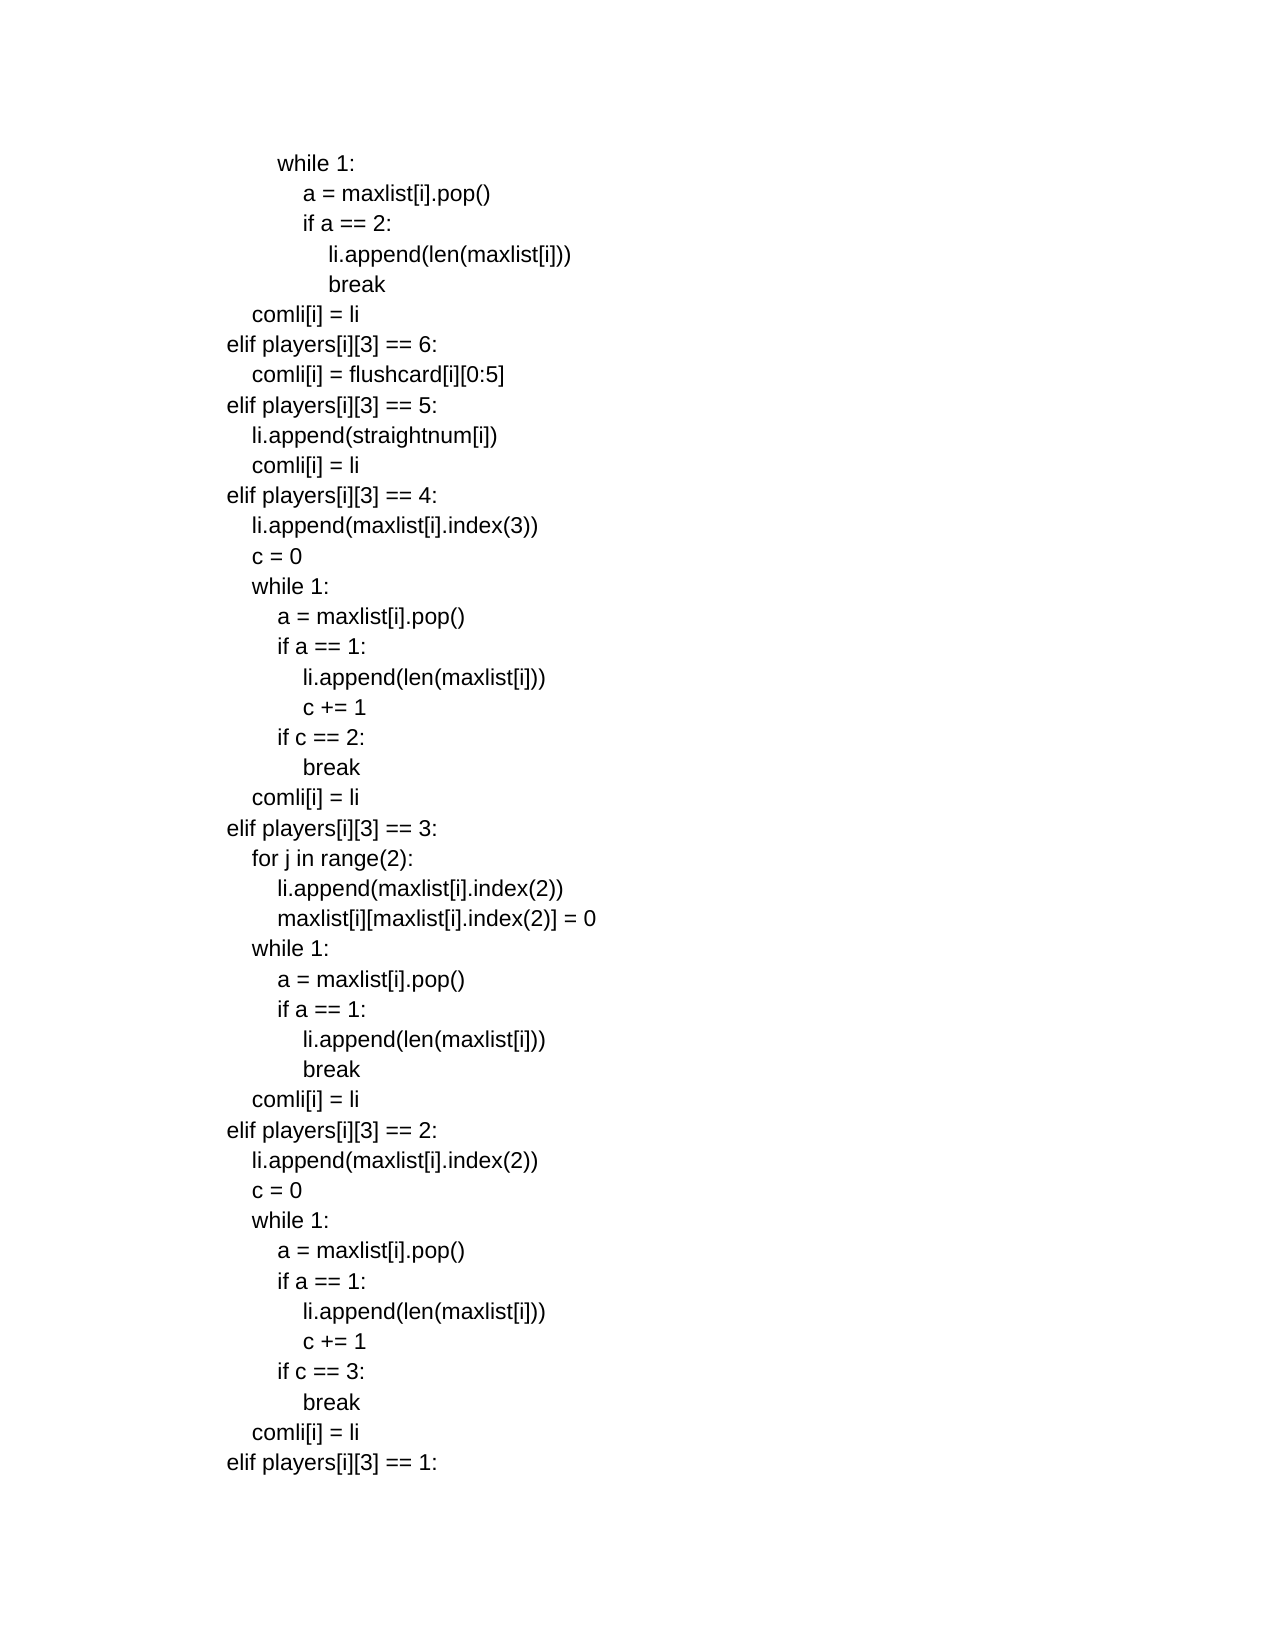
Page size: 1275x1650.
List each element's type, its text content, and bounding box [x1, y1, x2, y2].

text c += 1 [150, 694, 1125, 720]
text li.append(maxlist[i].index(3)) [150, 512, 1125, 539]
text elif players[i][3] == 2: [150, 1117, 1125, 1143]
text break [150, 754, 1125, 781]
text li.append(len(maxlist[i])) [150, 241, 1125, 267]
text if a == 1: [150, 1268, 1125, 1294]
text elif players[i][3] == 6: [150, 331, 1125, 358]
text break [150, 1056, 1125, 1083]
text comli[i] = li [150, 784, 1125, 811]
text while 1: [150, 573, 1125, 599]
text comli[i] = li [150, 1086, 1125, 1113]
text comli[i] = li [150, 452, 1125, 478]
text li.append(maxlist[i].index(2)) [150, 875, 1125, 901]
text elif players[i][3] == 4: [150, 482, 1125, 509]
text comli[i] = li [150, 301, 1125, 327]
text elif players[i][3] == 3: [150, 814, 1125, 841]
text while 1: [150, 1207, 1125, 1234]
text if a == 2: [150, 210, 1125, 237]
text while 1: [150, 935, 1125, 962]
text comli[i] = li [150, 1419, 1125, 1445]
text li.append(maxlist[i].index(2)) [150, 1147, 1125, 1173]
text break [150, 1388, 1125, 1415]
text for j in range(2): [150, 845, 1125, 871]
text break [150, 271, 1125, 297]
text c = 0 [150, 543, 1125, 569]
text a = maxlist[i].pop() [150, 966, 1125, 992]
text li.append(straightnum[i]) [150, 422, 1125, 448]
text a = maxlist[i].pop() [150, 603, 1125, 629]
text li.append(len(maxlist[i])) [150, 1026, 1125, 1052]
text c = 0 [150, 1177, 1125, 1203]
text if c == 3: [150, 1358, 1125, 1385]
text while 1: [150, 150, 1125, 176]
text comli[i] = flushcard[i][0:5] [150, 361, 1125, 388]
text maxlist[i][maxlist[i].index(2)] = 0 [150, 905, 1125, 932]
text if a == 1: [150, 996, 1125, 1022]
text li.append(len(maxlist[i])) [150, 663, 1125, 690]
text if c == 2: [150, 724, 1125, 750]
text c += 1 [150, 1328, 1125, 1354]
text a = maxlist[i].pop() [150, 180, 1125, 207]
text a = maxlist[i].pop() [150, 1237, 1125, 1264]
text if a == 1: [150, 633, 1125, 660]
text elif players[i][3] == 5: [150, 392, 1125, 418]
text elif players[i][3] == 1: [150, 1449, 1125, 1475]
text li.append(len(maxlist[i])) [150, 1298, 1125, 1324]
